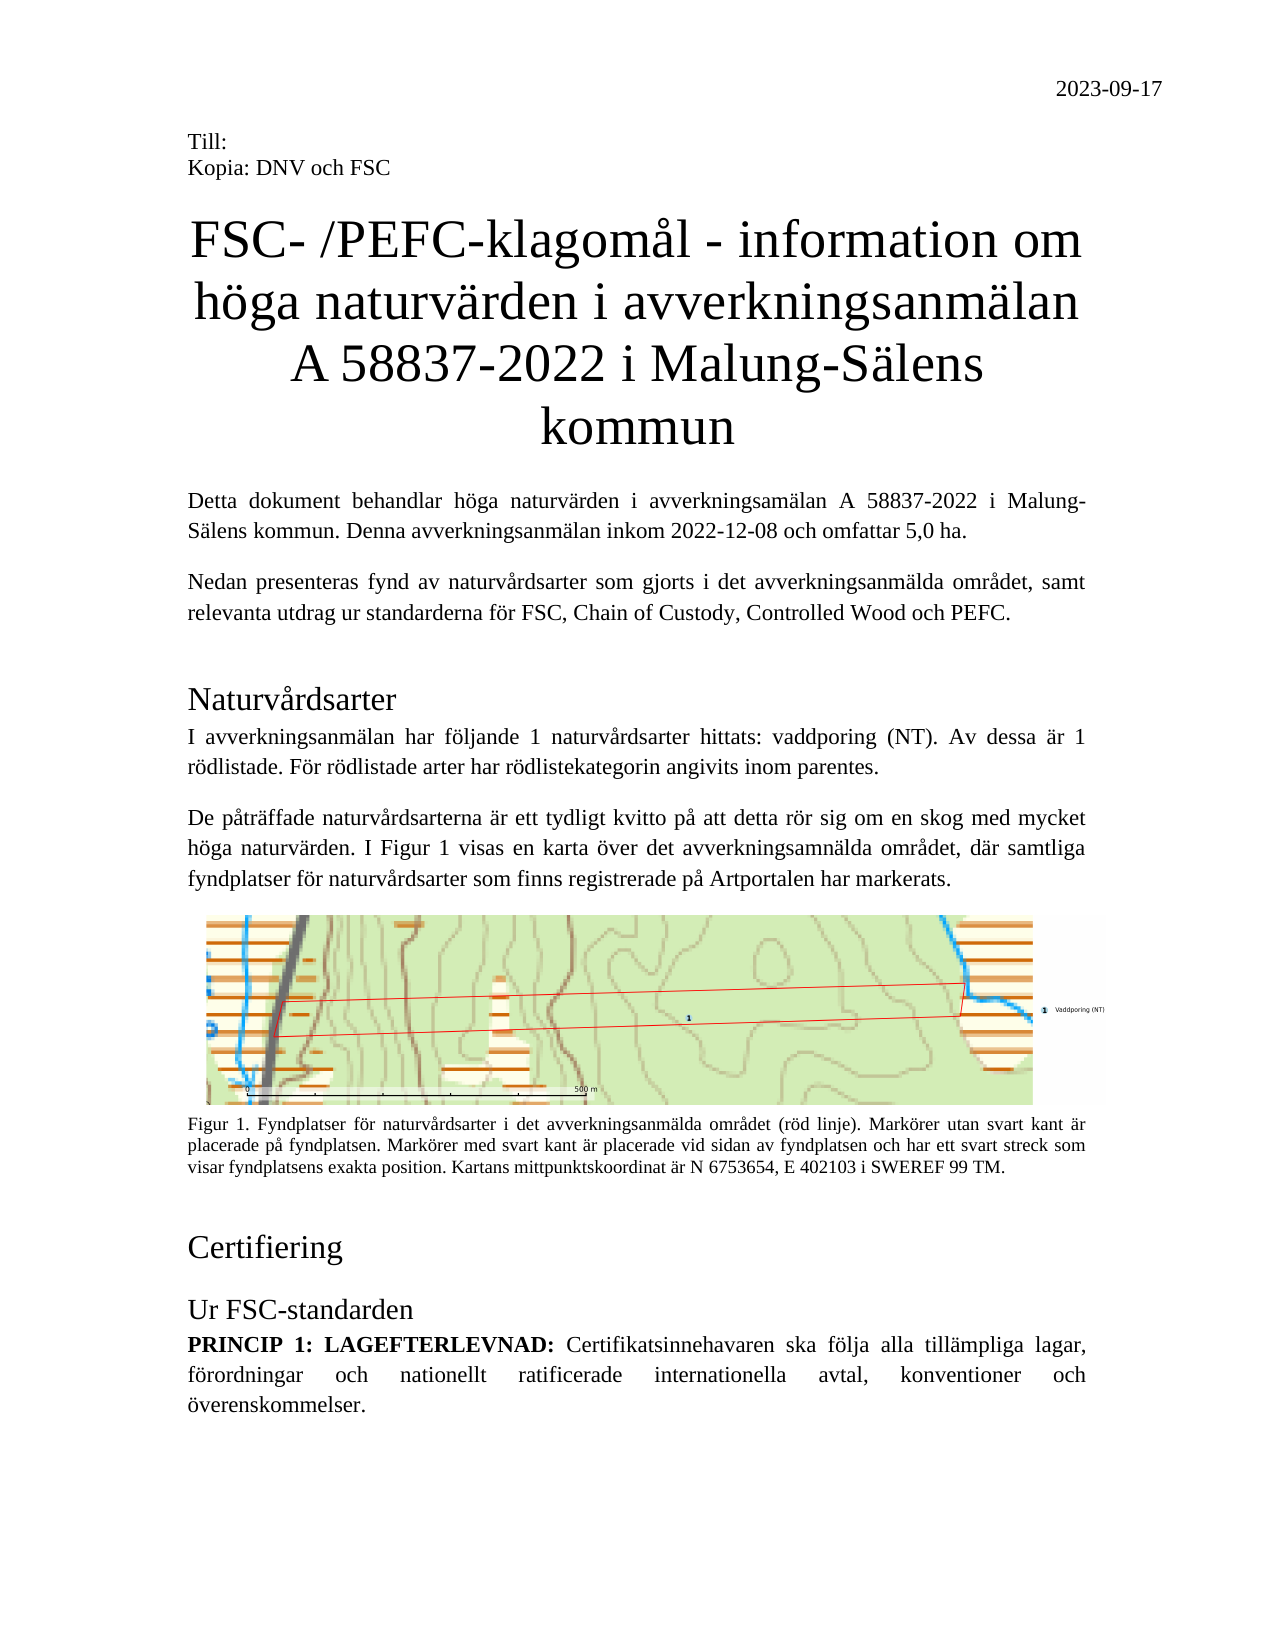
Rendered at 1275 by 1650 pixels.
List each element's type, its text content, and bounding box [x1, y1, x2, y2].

picture [206, 915, 1107, 1105]
text Figur 1. Fyndplatser för naturvårdsarter i det avverkningsanmälda området (röd linje). Markörer utan svart kant är placerade på fyndplatsen. Markörer med svart kant är placerade vid sidan av fyndplatsen och har ett svart streck som visar fyndplatsens exakta position. Kartans mittpunktskoordinat är N 6753654, E 402103 i SWEREF 99 TM. [187, 1112, 1087, 1177]
text Detta dokument behandlar höga naturvärden i avverkningsamälan A 58837-2022 i Malung-Sälens kommun. Denna avverkningsanmälan inkom 2022-12-08 och omfattar 5,0 ha. [187, 487, 1087, 544]
subtitle Naturvårdsarter [187, 679, 1087, 717]
text De påträffade naturvårdsarterna är ett tydligt kvitto på att detta rör sig om en skog med mycket höga naturvärden. I Figur 1 visas en karta över det avverkningsamnälda området, där samtliga fyndplatser för naturvårdsarter som finns registrerade på Artportalen har markerats. [187, 804, 1087, 891]
text I avverkningsanmälan har följande 1 naturvårdsarter hittats: vaddporing (NT). Av dessa är 1 rödlistade. För rödlistade arter har rödlistekategorin angivits inom parentes. [187, 723, 1087, 779]
text PRINCIP 1: LAGEFTERLEVNAD: Certifikatsinnehavaren ska följa alla tillämpliga lagar, förordningar och nationellt ratificerade internationella avtal, konventioner och överenskommelser. [187, 1331, 1087, 1417]
title FSC- /PEFC-klagomål - information om höga naturvärden i avverkningsanmälan A 58837-2022 i Malung-Sälens kommun [187, 207, 1087, 456]
subtitle Ur FSC-standarden [187, 1292, 1087, 1326]
subtitle Certifiering [187, 1227, 1087, 1266]
text Nedan presenteras fynd av naturvårdsarter som gjorts i det avverkningsanmälda området, samt relevanta utdrag ur standarderna för FSC, Chain of Custody, Controlled Wood och PEFC. [187, 568, 1087, 625]
